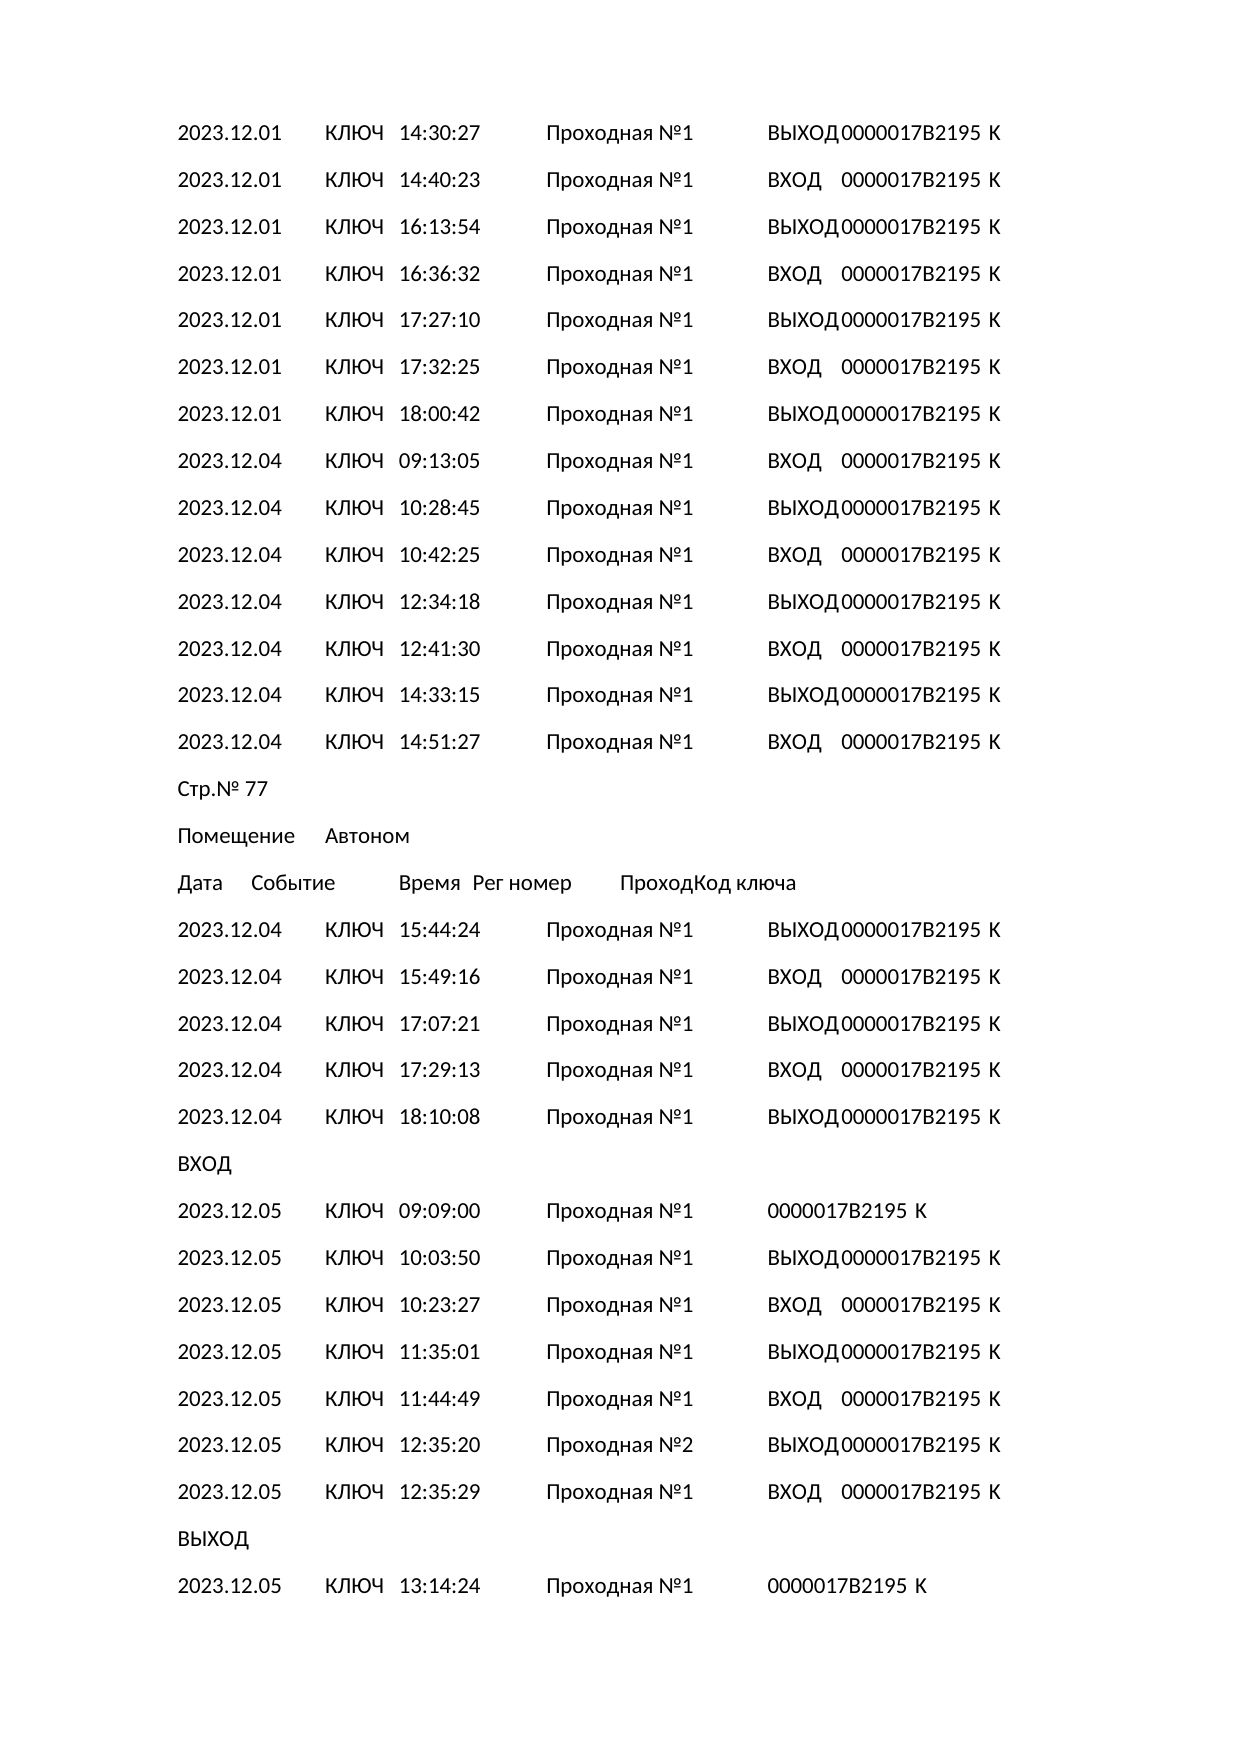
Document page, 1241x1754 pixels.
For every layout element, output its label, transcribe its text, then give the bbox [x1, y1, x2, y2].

text Дата Событие Время Рег номер Проход Код ключа [177, 868, 1152, 896]
text 2023.12.01 КЛЮЧ 18:00:42 Проходная №1 ВЫХОД 0000017B2195 K [177, 399, 1152, 427]
text 2023.12.01 КЛЮЧ 17:32:25 Проходная №1 ВХОД 0000017B2195 K [177, 352, 1152, 381]
text 2023.12.05 КЛЮЧ 11:35:01 Проходная №1 ВЫХОД 0000017B2195 K [177, 1337, 1152, 1365]
text 2023.12.04 КЛЮЧ 12:34:18 Проходная №1 ВЫХОД 0000017B2195 K [177, 587, 1152, 615]
text 2023.12.05 КЛЮЧ 12:35:20 Проходная №2 ВЫХОД 0000017B2195 K [177, 1431, 1152, 1459]
text 2023.12.04 КЛЮЧ 09:13:05 Проходная №1 ВХОД 0000017B2195 K [177, 446, 1152, 474]
text 2023.12.04 КЛЮЧ 14:33:15 Проходная №1 ВЫХОД 0000017B2195 K [177, 681, 1152, 709]
text 2023.12.05 КЛЮЧ 10:03:50 Проходная №1 ВЫХОД 0000017B2195 K [177, 1243, 1152, 1271]
text 2023.12.04 КЛЮЧ 10:42:25 Проходная №1 ВХОД 0000017B2195 K [177, 540, 1152, 568]
text ВХОД [177, 1149, 1152, 1177]
text 2023.12.01 КЛЮЧ 14:40:23 Проходная №1 ВХОД 0000017B2195 K [177, 165, 1152, 193]
text 2023.12.01 КЛЮЧ 16:13:54 Проходная №1 ВЫХОД 0000017B2195 K [177, 212, 1152, 240]
text ВЫХОД [177, 1524, 1152, 1552]
text 2023.12.01 КЛЮЧ 14:30:27 Проходная №1 ВЫХОД 0000017B2195 K [177, 118, 1152, 146]
text 2023.12.04 КЛЮЧ 14:51:27 Проходная №1 ВХОД 0000017B2195 K [177, 727, 1152, 756]
text 2023.12.04 КЛЮЧ 18:10:08 Проходная №1 ВЫХОД 0000017B2195 K [177, 1102, 1152, 1131]
text 2023.12.05 КЛЮЧ 10:23:27 Проходная №1 ВХОД 0000017B2195 K [177, 1290, 1152, 1318]
text 2023.12.05 КЛЮЧ 13:14:24 Проходная №1 0000017B2195 K [177, 1571, 1152, 1599]
text 2023.12.04 КЛЮЧ 15:49:16 Проходная №1 ВХОД 0000017B2195 K [177, 962, 1152, 990]
text Стр.№ 77 [177, 774, 1152, 802]
text 2023.12.05 КЛЮЧ 09:09:00 Проходная №1 0000017B2195 K [177, 1196, 1152, 1224]
text 2023.12.05 КЛЮЧ 12:35:29 Проходная №1 ВХОД 0000017B2195 K [177, 1477, 1152, 1506]
text 2023.12.04 КЛЮЧ 10:28:45 Проходная №1 ВЫХОД 0000017B2195 K [177, 493, 1152, 521]
text 2023.12.04 КЛЮЧ 17:07:21 Проходная №1 ВЫХОД 0000017B2195 K [177, 1009, 1152, 1037]
text 2023.12.05 КЛЮЧ 11:44:49 Проходная №1 ВХОД 0000017B2195 K [177, 1384, 1152, 1412]
text 2023.12.01 КЛЮЧ 16:36:32 Проходная №1 ВХОД 0000017B2195 K [177, 259, 1152, 287]
text 2023.12.01 КЛЮЧ 17:27:10 Проходная №1 ВЫХОД 0000017B2195 K [177, 306, 1152, 334]
text 2023.12.04 КЛЮЧ 12:41:30 Проходная №1 ВХОД 0000017B2195 K [177, 634, 1152, 662]
text 2023.12.04 КЛЮЧ 15:44:24 Проходная №1 ВЫХОД 0000017B2195 K [177, 915, 1152, 943]
text Помещение Автоном [177, 821, 1152, 849]
text 2023.12.04 КЛЮЧ 17:29:13 Проходная №1 ВХОД 0000017B2195 K [177, 1056, 1152, 1084]
